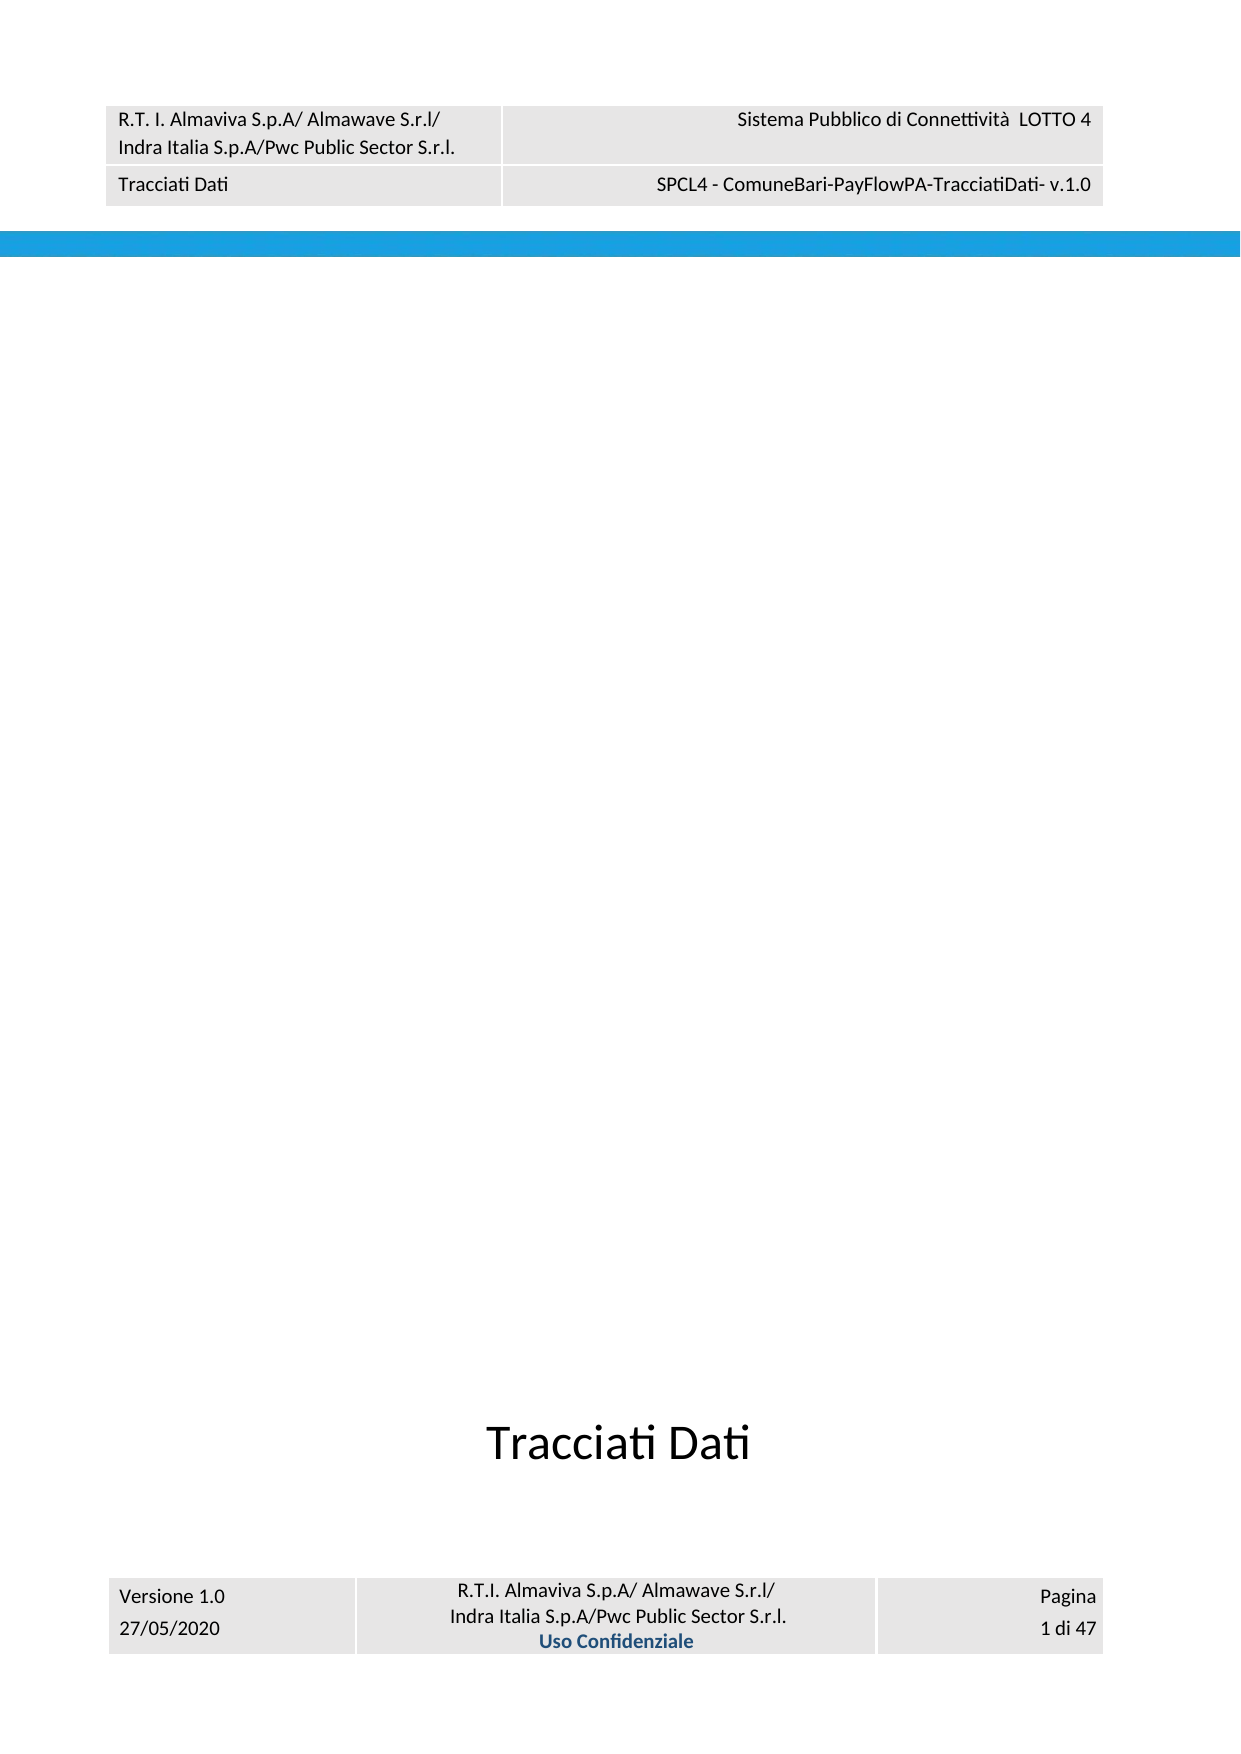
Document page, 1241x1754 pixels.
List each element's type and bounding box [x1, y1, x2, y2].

picture [0, 231, 1241, 257]
